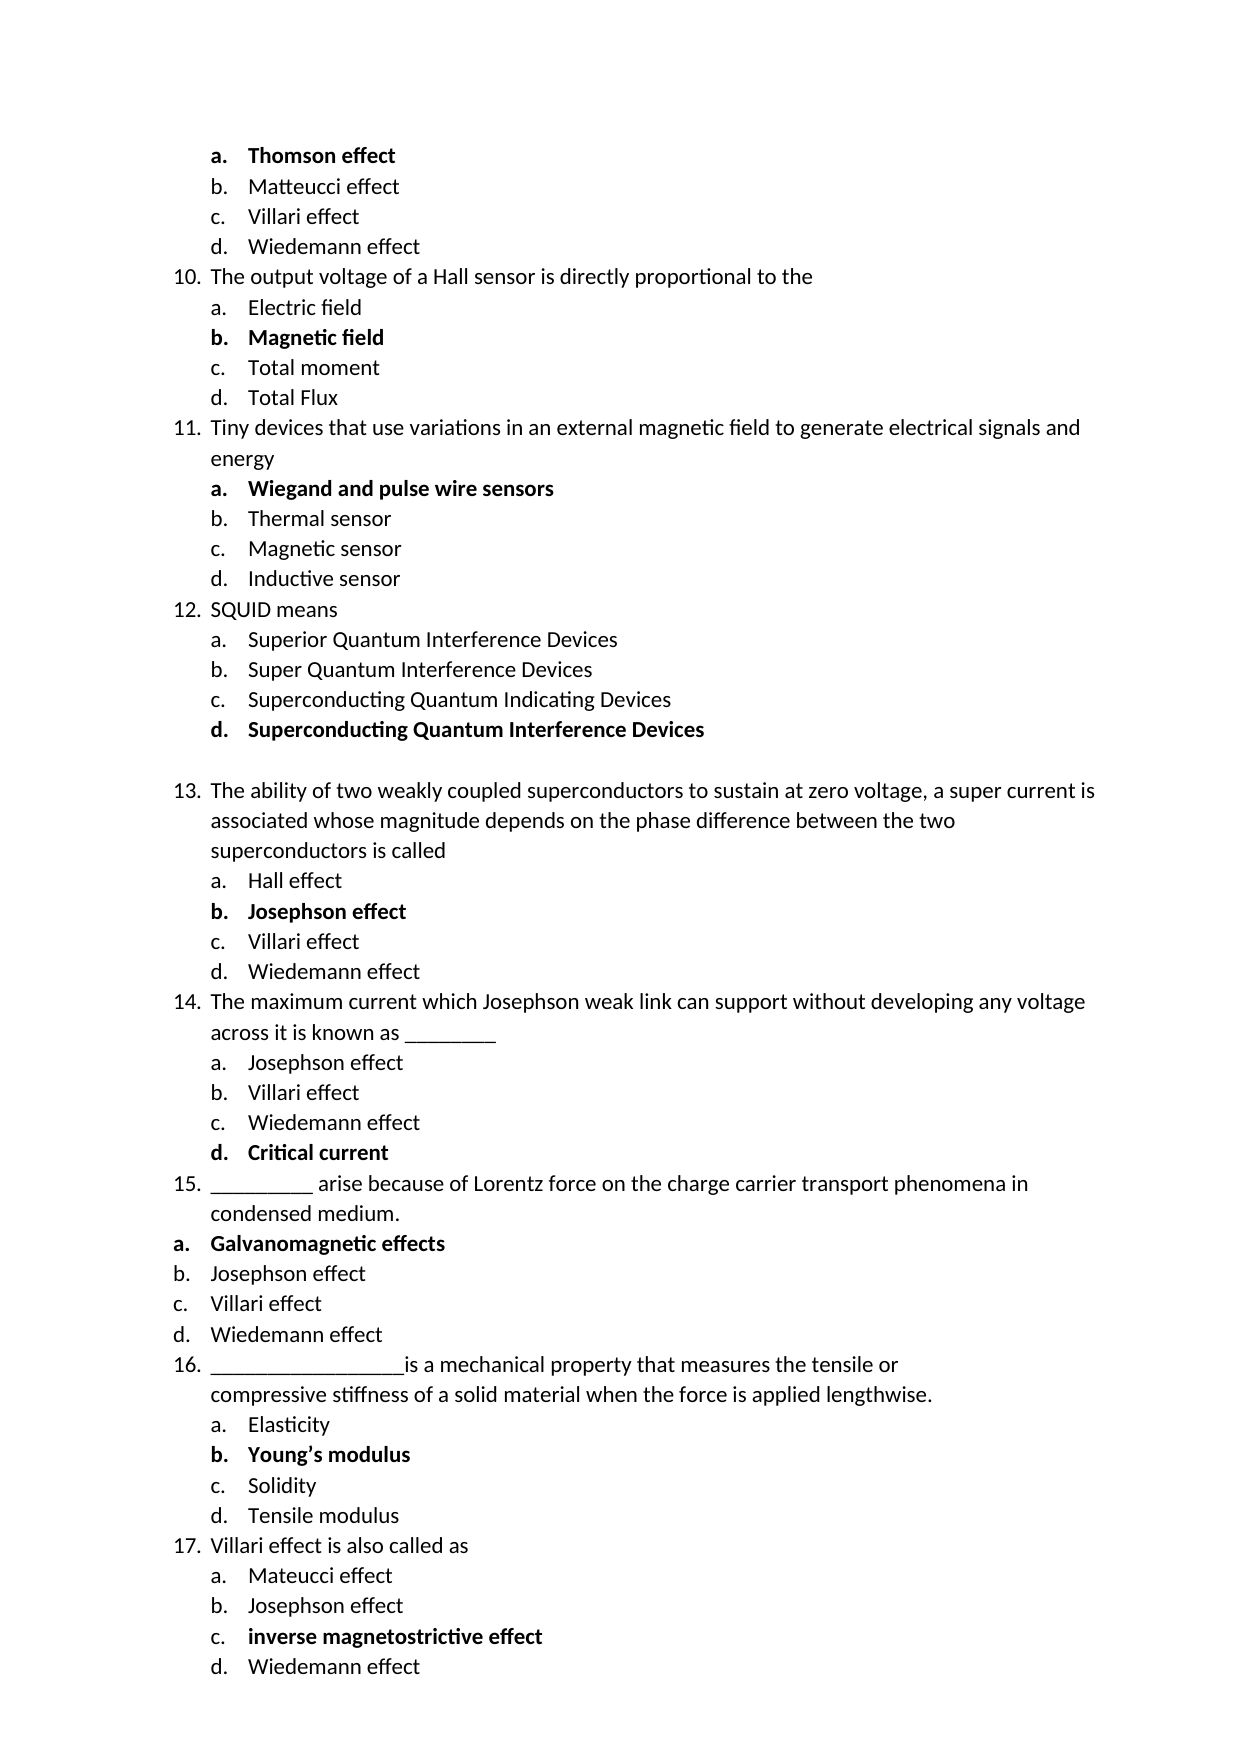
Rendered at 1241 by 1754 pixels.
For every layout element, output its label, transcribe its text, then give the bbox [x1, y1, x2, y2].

list Thomson effect [210, 142, 1105, 170]
list Villari effect [173, 1289, 1105, 1318]
list Electric field [210, 293, 1105, 321]
list Wiedemann effect [210, 232, 1105, 260]
list Villari effect [210, 202, 1105, 230]
list Young’s modulus [210, 1441, 1105, 1469]
list The ability of two weakly coupled superconductors to sustain at zero voltage, a super current is associated whose magnitude depends on the phase difference between the two superconductors is called [173, 776, 1105, 864]
list Villari effect is also called as [173, 1531, 1105, 1559]
list Josephson effect [210, 897, 1105, 925]
list Critical current [210, 1138, 1105, 1167]
list Tiny devices that use variations in an external magnetic field to generate electrical signals and energy [173, 413, 1105, 472]
list Magnetic field [210, 323, 1105, 351]
list Josephson effect [210, 1048, 1105, 1076]
list Villari effect [210, 1078, 1105, 1106]
list Wiegand and pulse wire sensors [210, 474, 1105, 502]
list Superconducting Quantum Indicating Devices [210, 685, 1105, 713]
list Wiedemann effect [210, 1108, 1105, 1136]
list Wiedemann effect [210, 1652, 1105, 1680]
list inverse magnetostrictive effect [210, 1622, 1105, 1650]
list Total Flux [210, 383, 1105, 411]
list Wiedemann effect [173, 1320, 1105, 1348]
list Magnetic sensor [210, 534, 1105, 562]
list Tensile modulus [210, 1501, 1105, 1529]
list Josephson effect [210, 1592, 1105, 1620]
list _________ arise because of Lorentz force on the charge carrier transport phenomena in condensed medium. [173, 1169, 1105, 1227]
list Elasticity [210, 1410, 1105, 1438]
list SQUID means [173, 595, 1105, 623]
list Solidity [210, 1471, 1105, 1499]
list _________________is a mechanical property that measures the tensile or compressive stiffness of a solid material when the force is applied lengthwise. [173, 1350, 1105, 1408]
list Inductive sensor [210, 564, 1105, 593]
list Superconducting Quantum Interference Devices [210, 716, 1105, 744]
list Villari effect [210, 927, 1105, 955]
list Matteucci effect [210, 172, 1105, 200]
list Total moment [210, 353, 1105, 381]
list Hall effect [210, 867, 1105, 895]
list The output voltage of a Hall sensor is directly proportional to the [173, 262, 1105, 291]
list Galvanomagnetic effects [173, 1229, 1105, 1257]
list The maximum current which Josephson weak link can support without developing any voltage across it is known as ________ [173, 987, 1105, 1046]
list Super Quantum Interference Devices [210, 655, 1105, 683]
list Mateucci effect [210, 1561, 1105, 1589]
list Wiedemann effect [210, 957, 1105, 985]
list Thermal sensor [210, 504, 1105, 532]
list Superior Quantum Interference Devices [210, 625, 1105, 653]
list Josephson effect [173, 1259, 1105, 1287]
